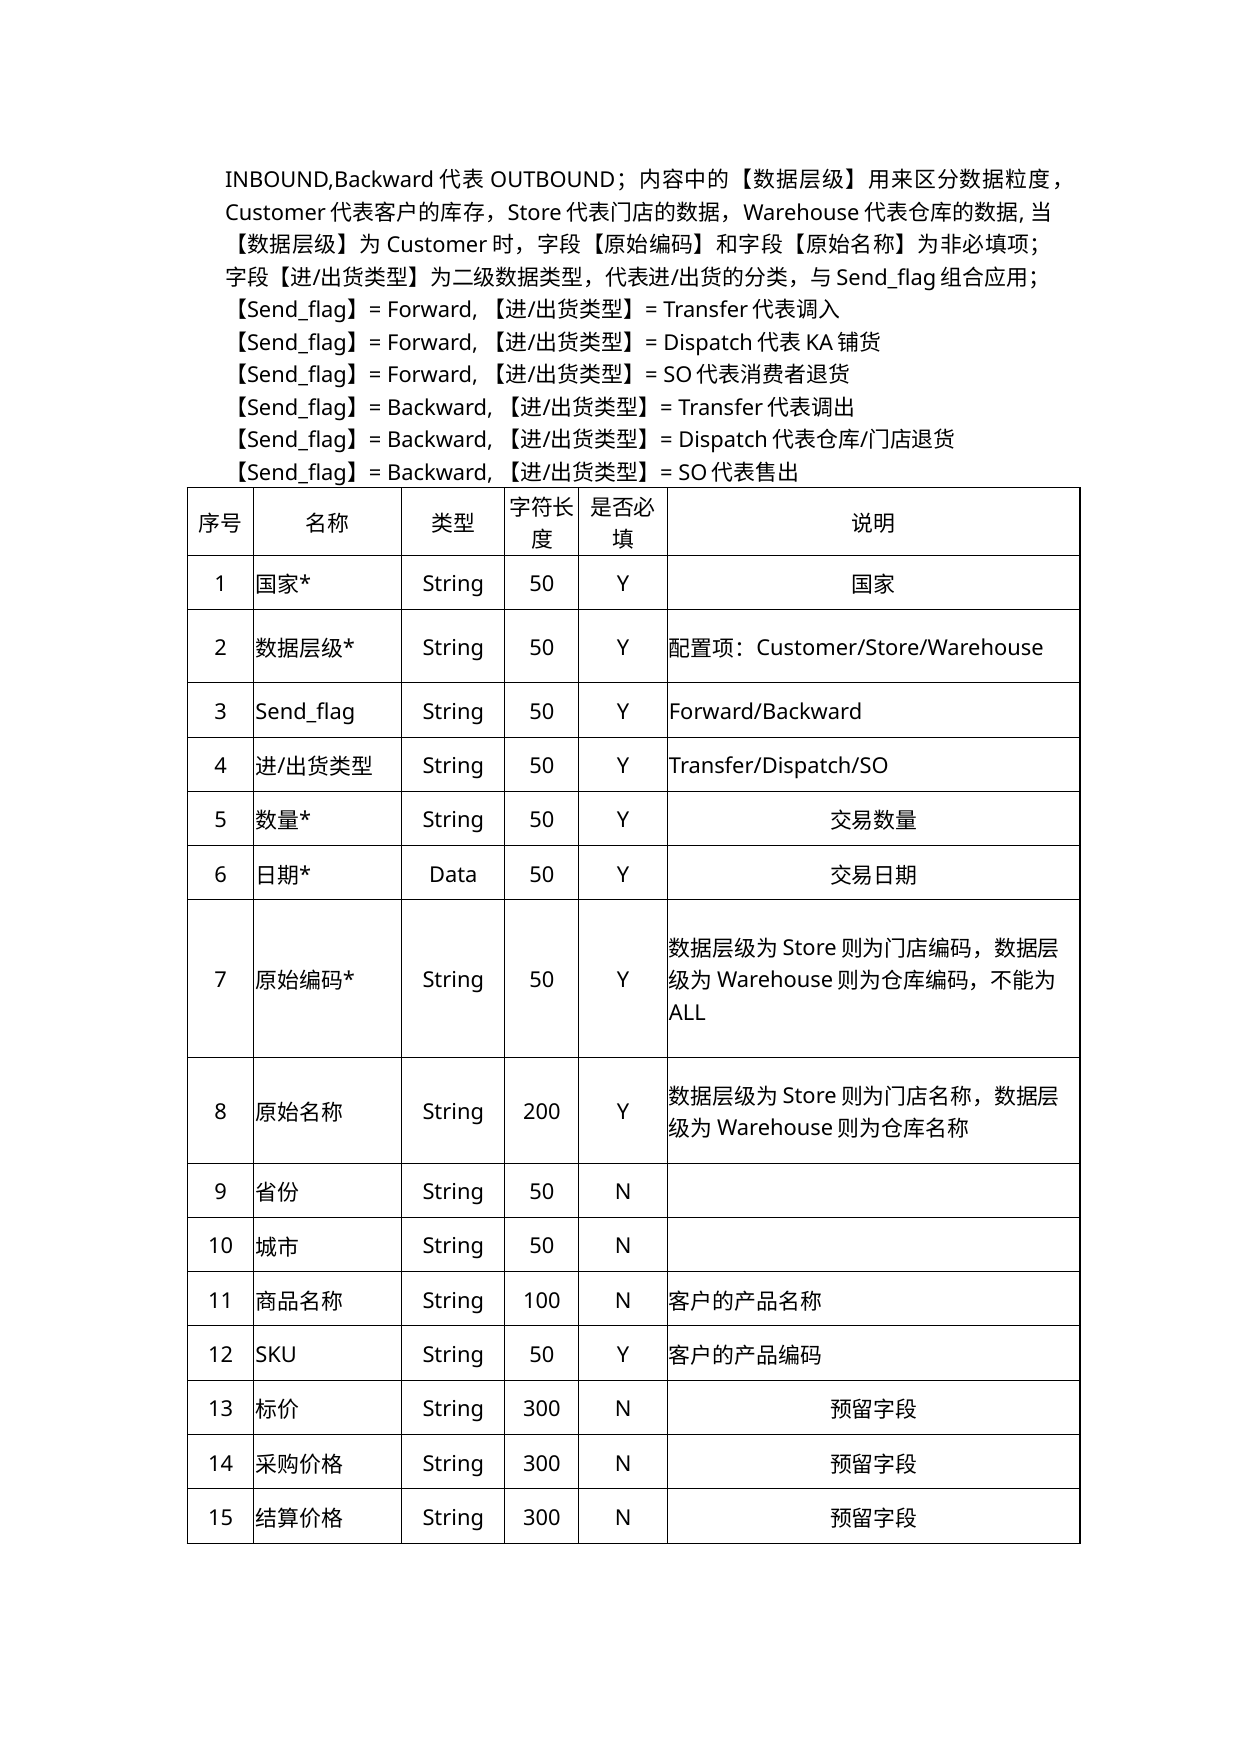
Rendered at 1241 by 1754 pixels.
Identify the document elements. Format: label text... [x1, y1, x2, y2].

table_cell 3 [188, 683, 253, 737]
table_cell 采购价格 [254, 1435, 401, 1488]
table_cell 50 [505, 792, 578, 845]
table_cell Y [579, 792, 667, 845]
table_cell 日期* [254, 846, 401, 899]
table_cell 数量* [254, 792, 401, 845]
table_header 说明 [668, 488, 1079, 554]
table_cell String [402, 1058, 504, 1163]
table_cell String [402, 1326, 504, 1380]
table_cell 100 [505, 1272, 578, 1325]
table_cell 50 [505, 846, 578, 899]
table_cell 预留字段 [668, 1381, 1079, 1434]
table_cell 客户的产品编码 [668, 1326, 1079, 1380]
table_cell 13 [188, 1381, 253, 1434]
table_cell 商品名称 [254, 1272, 401, 1325]
table_cell Y [579, 610, 667, 682]
table_cell N [579, 1218, 667, 1271]
table_cell 4 [188, 738, 253, 791]
table_cell 11 [188, 1272, 253, 1325]
table_cell [668, 1164, 1079, 1217]
table_cell SKU [254, 1326, 401, 1380]
table_cell 标价 [254, 1381, 401, 1434]
table_cell 数据层级为Store则为门店编码，数据层级为Warehouse则为仓库编码，不能为ALL [668, 900, 1079, 1057]
table_cell String [402, 1489, 504, 1542]
table_cell 国家* [254, 556, 401, 609]
table_cell 7 [188, 900, 253, 1057]
text 【Send_flag】= Backward, 【进/出货类型】= SO代表售出 [225, 454, 1053, 487]
table_cell Transfer/Dispatch/SO [668, 738, 1079, 791]
table_cell N [579, 1381, 667, 1434]
table_cell 预留字段 [668, 1435, 1079, 1488]
table_cell 5 [188, 792, 253, 845]
table_cell Y [579, 1326, 667, 1380]
table_cell 原始编码* [254, 900, 401, 1057]
table_cell N [579, 1164, 667, 1217]
table_cell Send_flag [254, 683, 401, 737]
table_cell String [402, 738, 504, 791]
table_header 名称 [254, 488, 401, 554]
table_cell N [579, 1435, 667, 1488]
table_cell 交易日期 [668, 846, 1079, 899]
table_cell String [402, 900, 504, 1057]
table_cell 城市 [254, 1218, 401, 1271]
table_cell N [579, 1272, 667, 1325]
table_cell 50 [505, 683, 578, 737]
table_cell 省份 [254, 1164, 401, 1217]
table_cell 交易数量 [668, 792, 1079, 845]
table_cell 数据层级* [254, 610, 401, 682]
table_header 是否必填 [579, 488, 667, 554]
table_cell Y [579, 683, 667, 737]
table_cell 300 [505, 1381, 578, 1434]
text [225, 162, 1053, 292]
table_cell 8 [188, 1058, 253, 1163]
table_cell Forward/Backward [668, 683, 1079, 737]
table_cell 原始名称 [254, 1058, 401, 1163]
table_cell String [402, 610, 504, 682]
table_cell 2 [188, 610, 253, 682]
table_cell Y [579, 900, 667, 1057]
table_cell 结算价格 [254, 1489, 401, 1542]
table_cell 15 [188, 1489, 253, 1542]
table_cell 50 [505, 900, 578, 1057]
table_cell 14 [188, 1435, 253, 1488]
table_cell 客户的产品名称 [668, 1272, 1079, 1325]
table_cell 50 [505, 1218, 578, 1271]
table_header 字符长度 [505, 488, 578, 554]
table_cell String [402, 1435, 504, 1488]
table_cell 6 [188, 846, 253, 899]
table_cell [668, 1218, 1079, 1271]
table_cell String [402, 792, 504, 845]
table_cell 配置项：Customer/Store/Warehouse [668, 610, 1079, 682]
table_cell String [402, 1272, 504, 1325]
table_cell 进/出货类型 [254, 738, 401, 791]
table_cell 10 [188, 1218, 253, 1271]
table_cell 50 [505, 1164, 578, 1217]
table_cell String [402, 1164, 504, 1217]
text 【Send_flag】= Forward, 【进/出货类型】= Dispatch代表KA铺货 [225, 324, 1053, 357]
table_cell Y [579, 556, 667, 609]
table_cell 9 [188, 1164, 253, 1217]
table_header 类型 [402, 488, 504, 554]
table_cell Y [579, 738, 667, 791]
table_cell String [402, 683, 504, 737]
table_cell 数据层级为Store则为门店名称，数据层级为Warehouse则为仓库名称 [668, 1058, 1079, 1163]
table_cell String [402, 556, 504, 609]
text 【Send_flag】= Backward, 【进/出货类型】= Dispatch代表仓库/门店退货 [225, 422, 1053, 454]
table_cell 12 [188, 1326, 253, 1380]
table_cell 50 [505, 556, 578, 609]
table_cell 1 [188, 556, 253, 609]
table_cell 300 [505, 1489, 578, 1542]
table_cell 预留字段 [668, 1489, 1079, 1542]
table_cell 200 [505, 1058, 578, 1163]
text 【Send_flag】= Backward, 【进/出货类型】= Transfer代表调出 [225, 389, 1053, 422]
table_cell 50 [505, 610, 578, 682]
text 【Send_flag】= Forward, 【进/出货类型】= SO代表消费者退货 [225, 357, 1053, 389]
table_cell 50 [505, 738, 578, 791]
table_cell Data [402, 846, 504, 899]
table_cell String [402, 1381, 504, 1434]
table_header 序号 [188, 488, 253, 554]
table_cell String [402, 1218, 504, 1271]
table_cell 国家 [668, 556, 1079, 609]
table_cell N [579, 1489, 667, 1542]
table_cell Y [579, 1058, 667, 1163]
table_cell Y [579, 846, 667, 899]
table_cell 300 [505, 1435, 578, 1488]
text 【Send_flag】= Forward, 【进/出货类型】= Transfer代表调入 [225, 292, 1053, 324]
table_cell 50 [505, 1326, 578, 1380]
